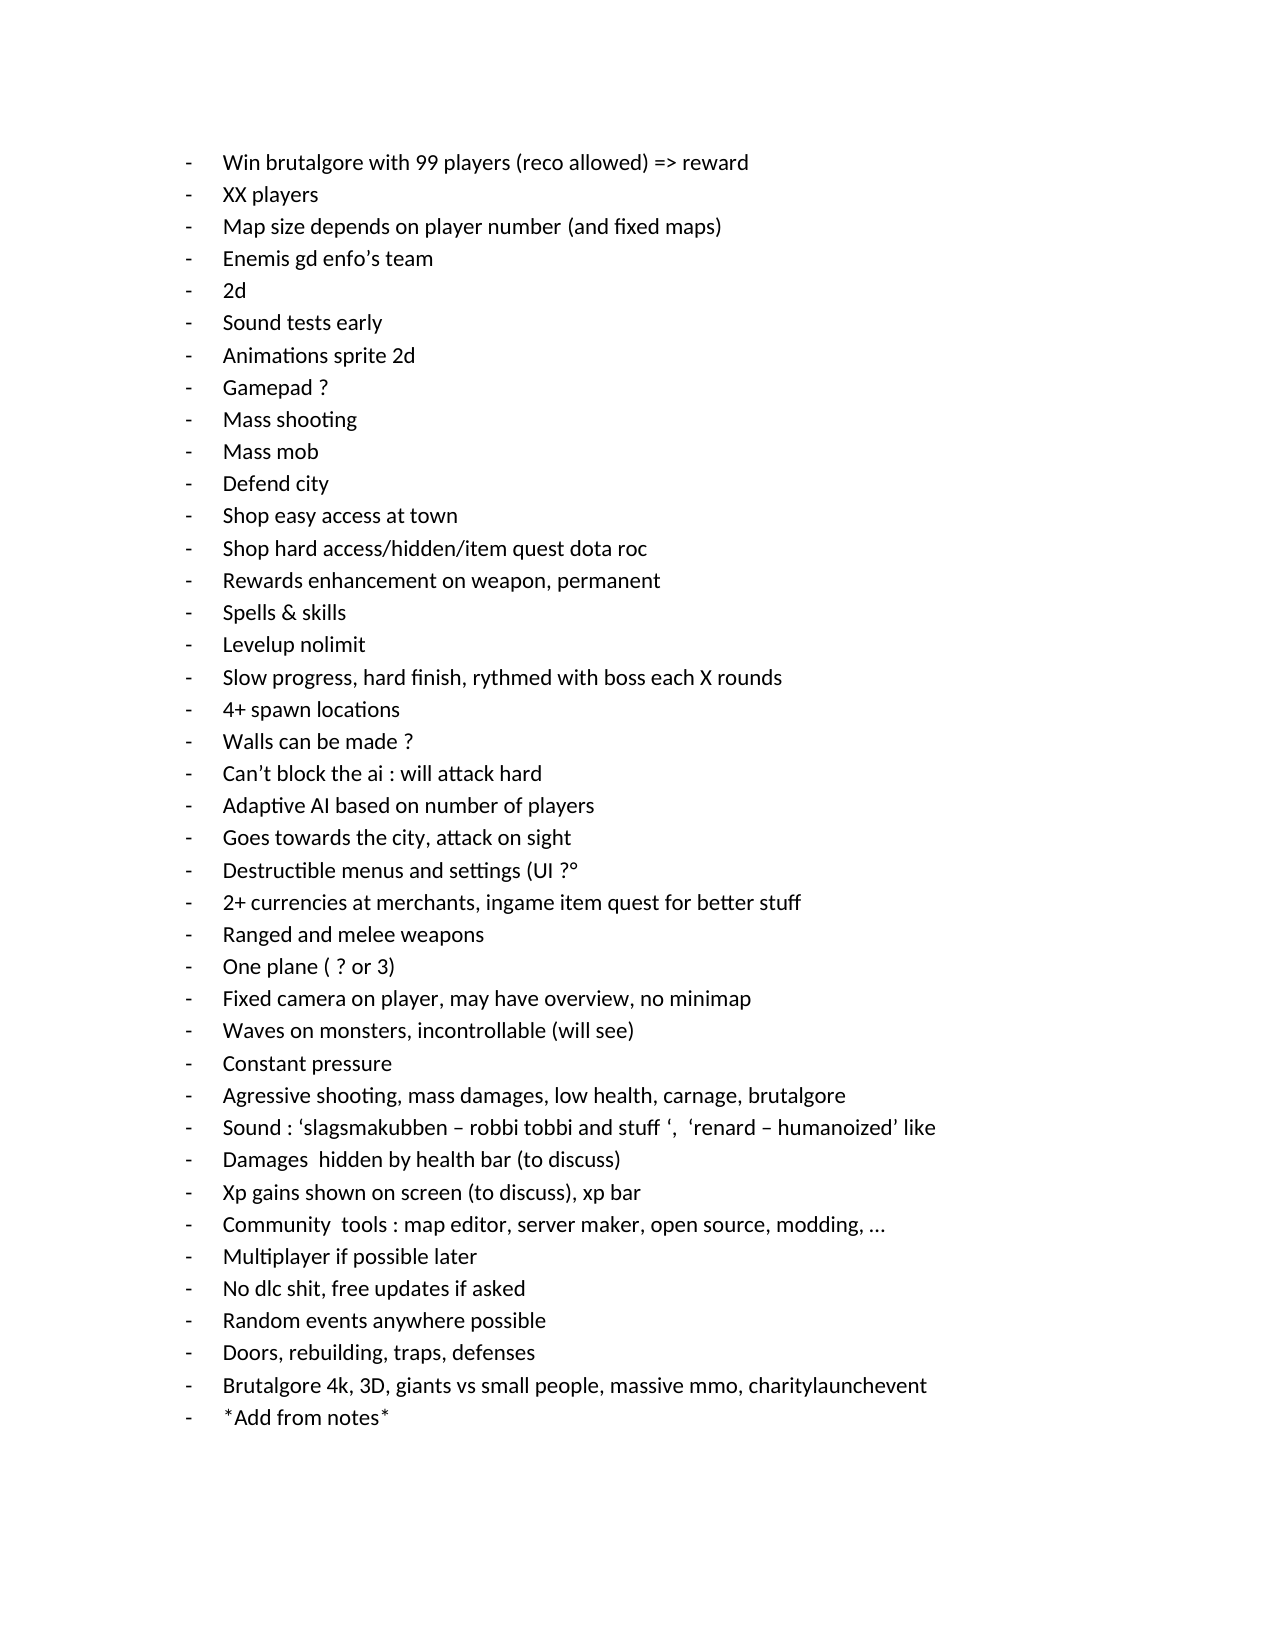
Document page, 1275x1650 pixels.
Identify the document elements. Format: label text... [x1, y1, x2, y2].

list Sound tests early [185, 308, 1127, 337]
list Defend city [185, 469, 1127, 497]
list Animations sprite 2d [185, 341, 1127, 369]
list Waves on monsters, incontrollable (will see) [185, 1017, 1127, 1045]
list Enemis gd enfo’s team [185, 244, 1127, 272]
list Brutalgore 4k, 3D, giants vs small people, massive mmo, charitylaunchevent [185, 1371, 1127, 1399]
list Win brutalgore with 99 players (reco allowed) => reward [185, 148, 1127, 176]
list Agressive shooting, mass damages, low health, carnage, brutalgore [185, 1081, 1127, 1109]
list XX players [185, 180, 1127, 208]
list Doors, rebuilding, traps, defenses [185, 1338, 1127, 1367]
list Destructible menus and settings (UI ?° [185, 856, 1127, 884]
list Adaptive AI based on number of players [185, 791, 1127, 819]
list Levelup nolimit [185, 630, 1127, 658]
list Mass mob [185, 437, 1127, 465]
list 2+ currencies at merchants, ingame item quest for better stuff [185, 888, 1127, 916]
list Gamepad ? [185, 373, 1127, 401]
list Multiplayer if possible later [185, 1242, 1127, 1270]
list Ranged and melee weapons [185, 920, 1127, 948]
list 2d [185, 276, 1127, 304]
list Shop hard access/hidden/item quest dota roc [185, 534, 1127, 562]
list Random events anywhere possible [185, 1306, 1127, 1334]
list Constant pressure [185, 1049, 1127, 1077]
list Map size depends on player number (and fixed maps) [185, 212, 1127, 240]
list Xp gains shown on screen (to discuss), xp bar [185, 1178, 1127, 1206]
list Mass shooting [185, 405, 1127, 433]
list Goes towards the city, attack on sight [185, 823, 1127, 852]
list Spells & skills [185, 598, 1127, 626]
list Fixed camera on player, may have overview, no minimap [185, 984, 1127, 1012]
list No dlc shit, free updates if asked [185, 1274, 1127, 1302]
list *Add from notes* [185, 1403, 1127, 1431]
list Slow progress, hard finish, rythmed with boss each X rounds [185, 663, 1127, 691]
list Sound : ‘slagsmakubben – robbi tobbi and stuff ‘, ‘renard – humanoized’ like [185, 1113, 1127, 1141]
list Rewards enhancement on weapon, permanent [185, 566, 1127, 594]
list One plane ( ? or 3) [185, 952, 1127, 980]
list Community tools : map editor, server maker, open source, modding, … [185, 1210, 1127, 1238]
list Shop easy access at town [185, 502, 1127, 530]
list Can’t block the ai : will attack hard [185, 759, 1127, 787]
list Damages hidden by health bar (to discuss) [185, 1145, 1127, 1173]
list 4+ spawn locations [185, 695, 1127, 723]
list Walls can be made ? [185, 727, 1127, 755]
